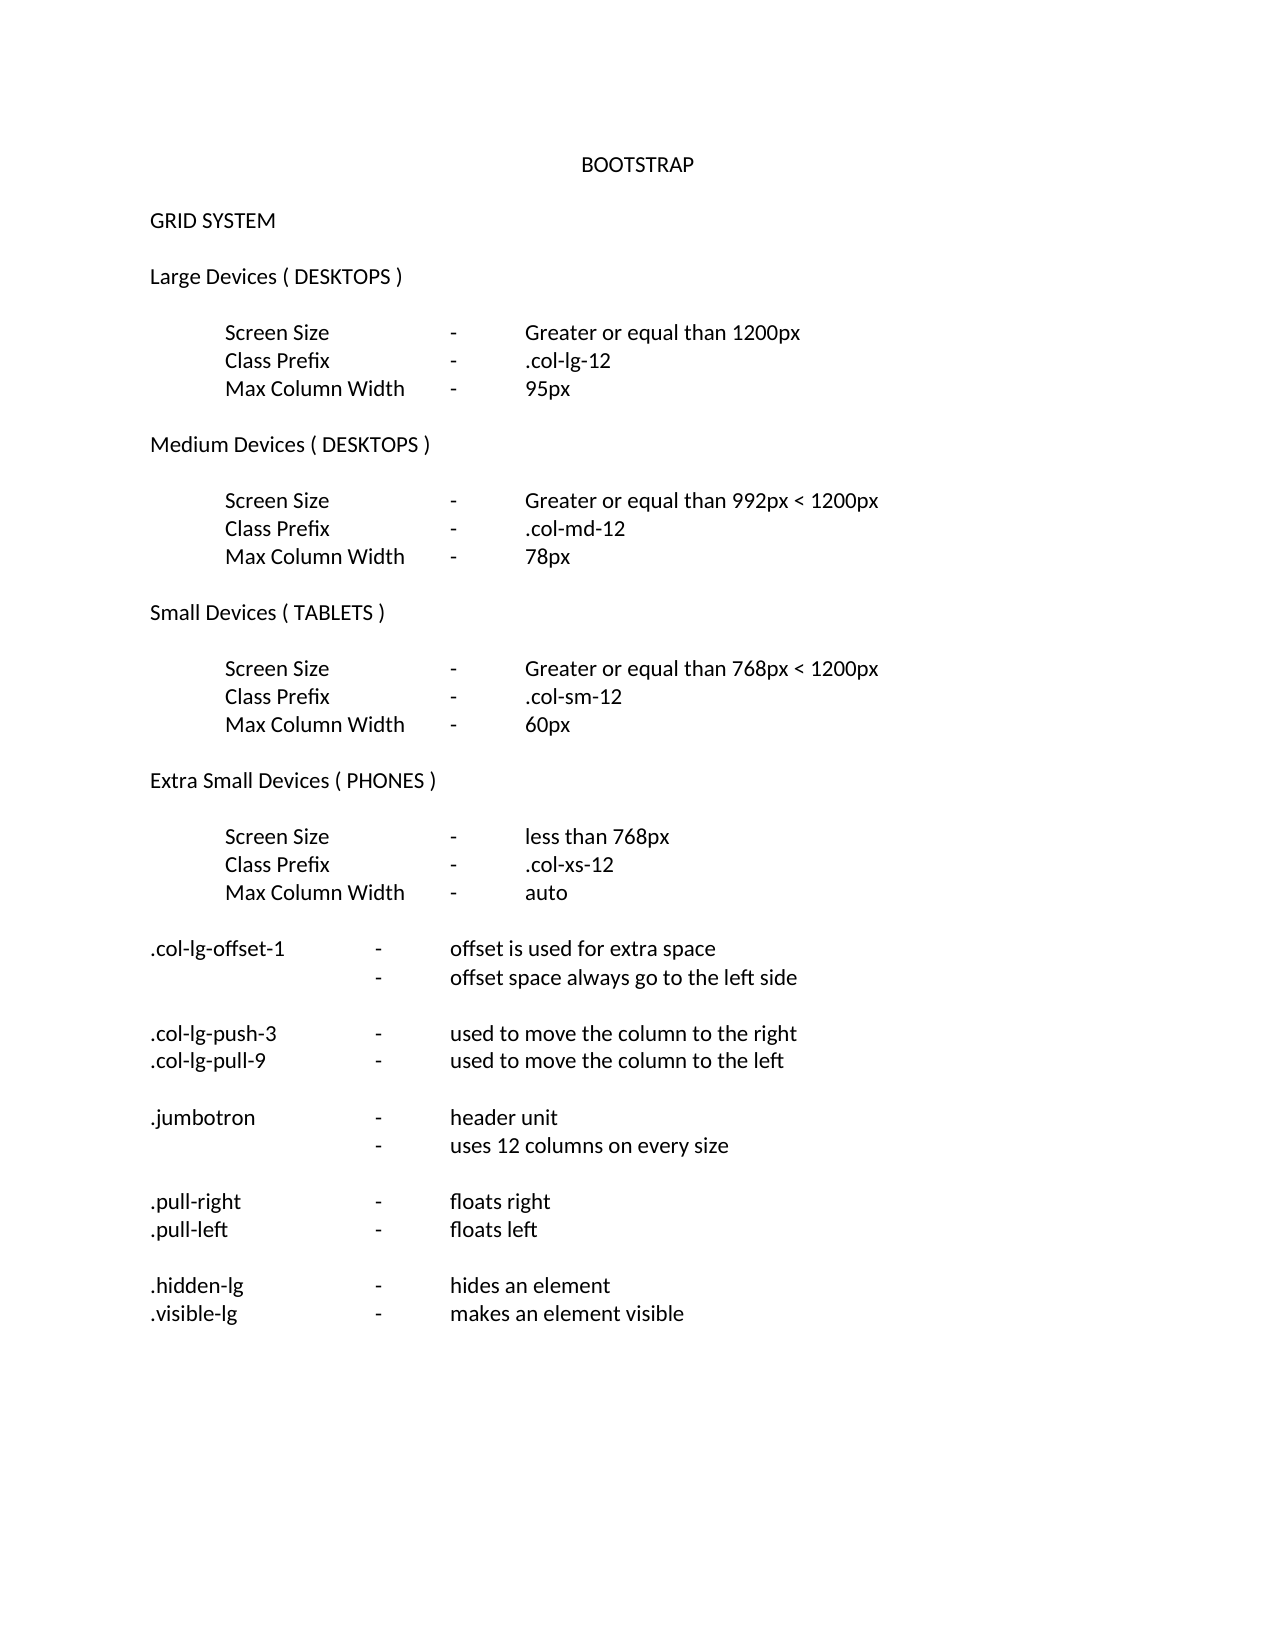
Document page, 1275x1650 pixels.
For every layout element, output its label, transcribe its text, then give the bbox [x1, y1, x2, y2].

text .col-lg-push-3 - used to move the column to the right [150, 1019, 1125, 1047]
text Class Prefix - .col-sm-12 [150, 682, 1125, 710]
text .hidden-lg - hides an element [150, 1271, 1125, 1299]
text .col-lg-pull-9 - used to move the column to the left [150, 1047, 1125, 1075]
text Max Column Width - 95px [150, 374, 1125, 402]
text .pull-left - floats left [150, 1215, 1125, 1243]
text GRID SYSTEM [150, 206, 1125, 234]
text Medium Devices ( DESKTOPS ) [150, 430, 1125, 458]
text Screen Size - Greater or equal than 1200px [150, 318, 1125, 346]
text Small Devices ( TABLETS ) [150, 598, 1125, 626]
text Class Prefix - .col-md-12 [150, 514, 1125, 542]
text Screen Size - less than 768px [150, 822, 1125, 851]
text BOOTSTRAP [150, 150, 1125, 178]
text Max Column Width - 60px [150, 710, 1125, 738]
text Max Column Width - auto [150, 878, 1125, 907]
text .jumbotron - header unit [150, 1103, 1125, 1131]
text Screen Size - Greater or equal than 768px < 1200px [150, 654, 1125, 682]
text Max Column Width - 78px [150, 542, 1125, 570]
text Extra Small Devices ( PHONES ) [150, 766, 1125, 794]
text .visible-lg - makes an element visible [150, 1299, 1125, 1327]
text Class Prefix - .col-lg-12 [150, 346, 1125, 374]
text .pull-right - floats right [150, 1187, 1125, 1215]
text - offset space always go to the left side [150, 963, 1125, 991]
text Large Devices ( DESKTOPS ) [150, 262, 1125, 290]
text - uses 12 columns on every size [150, 1131, 1125, 1159]
text Screen Size - Greater or equal than 992px < 1200px [150, 486, 1125, 514]
text Class Prefix - .col-xs-12 [150, 851, 1125, 878]
text .col-lg-offset-1 - offset is used for extra space [150, 934, 1125, 963]
